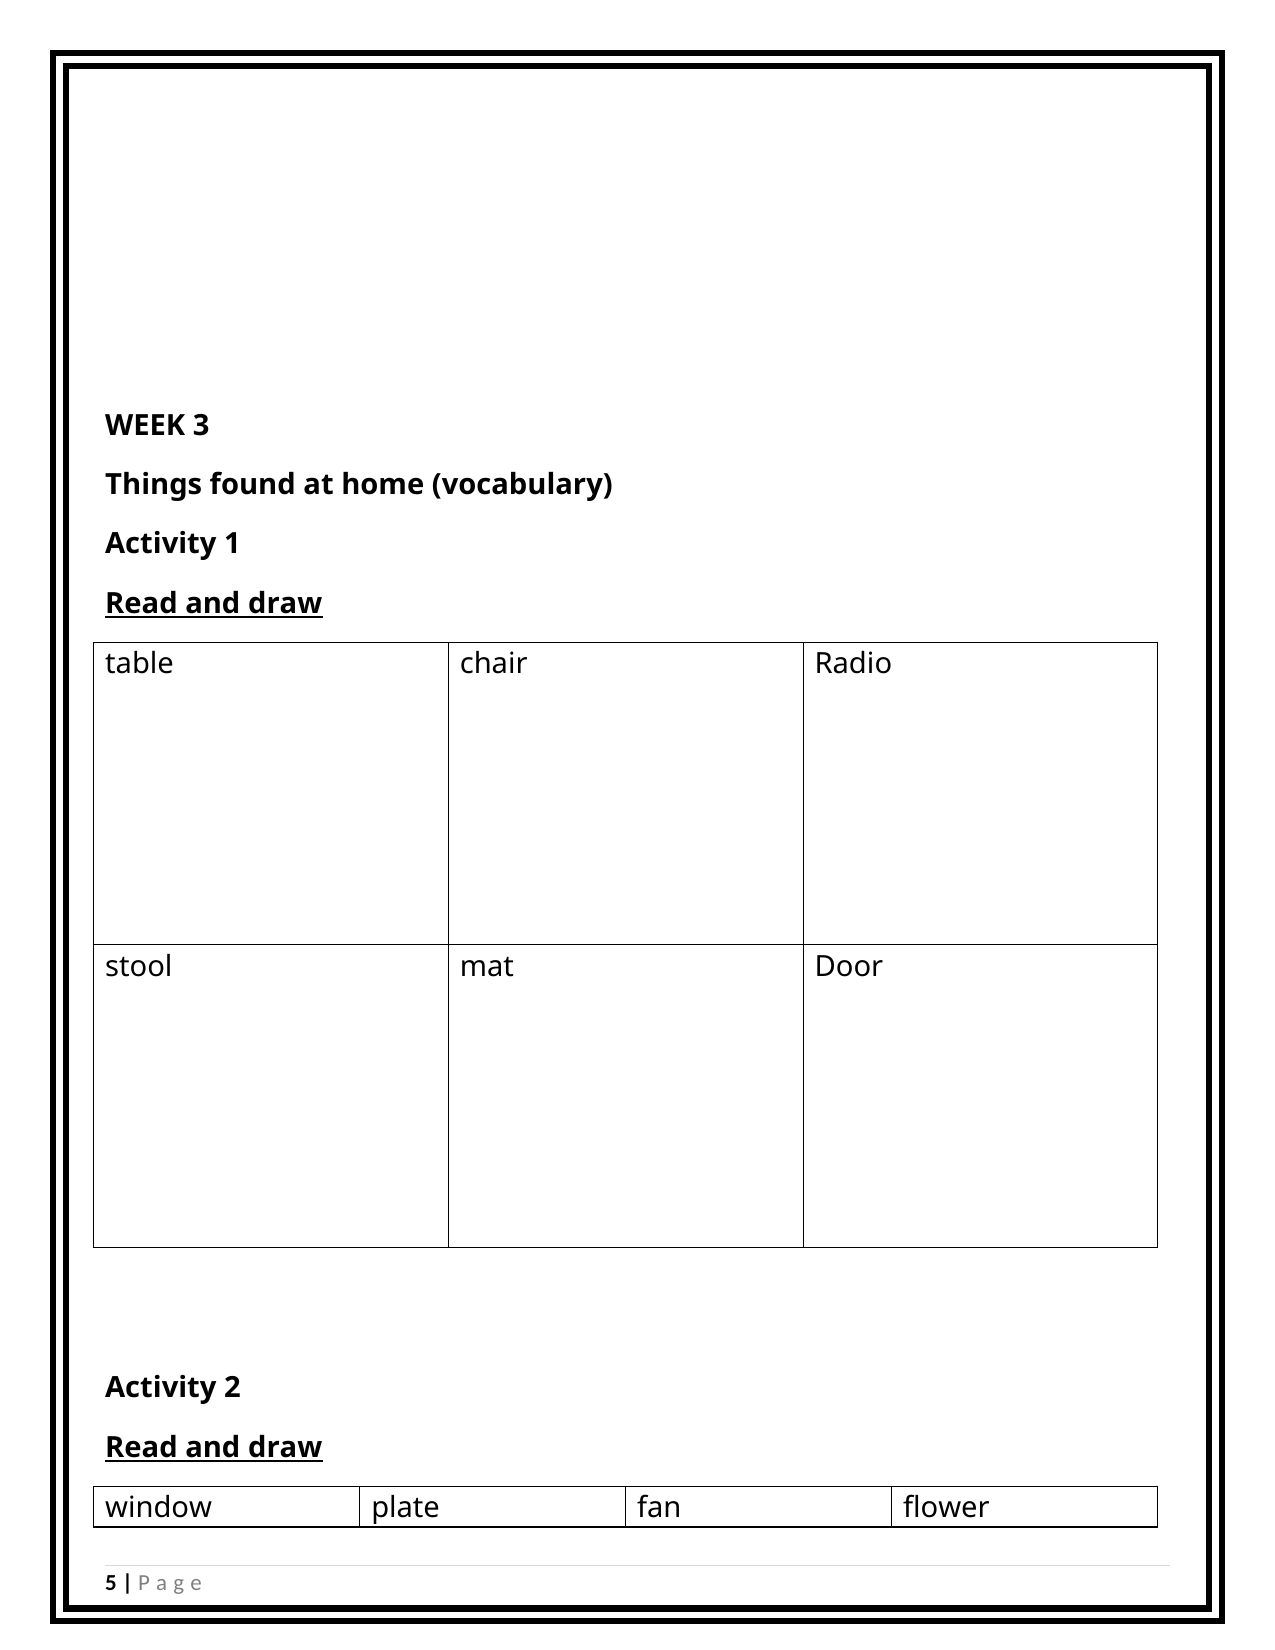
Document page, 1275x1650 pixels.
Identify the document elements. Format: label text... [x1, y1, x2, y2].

text Read and draw [105, 582, 1170, 622]
text Activity 1 [105, 523, 1170, 562]
text Things found at home (vocabulary) [105, 463, 1170, 503]
table_header table [94, 643, 448, 944]
table_header window [94, 1487, 359, 1526]
table_header fan [626, 1487, 891, 1526]
text WEEK 3 [105, 404, 1170, 443]
table_header Radio [804, 643, 1157, 944]
table_header flower [892, 1487, 1157, 1526]
table_header plate [360, 1487, 625, 1526]
table_header chair [449, 643, 803, 944]
table_cell mat [449, 945, 803, 1247]
text Activity 2 [105, 1367, 1170, 1406]
text Read and draw [105, 1426, 1170, 1466]
table_cell Door [804, 945, 1157, 1247]
table_cell stool [94, 945, 448, 1247]
